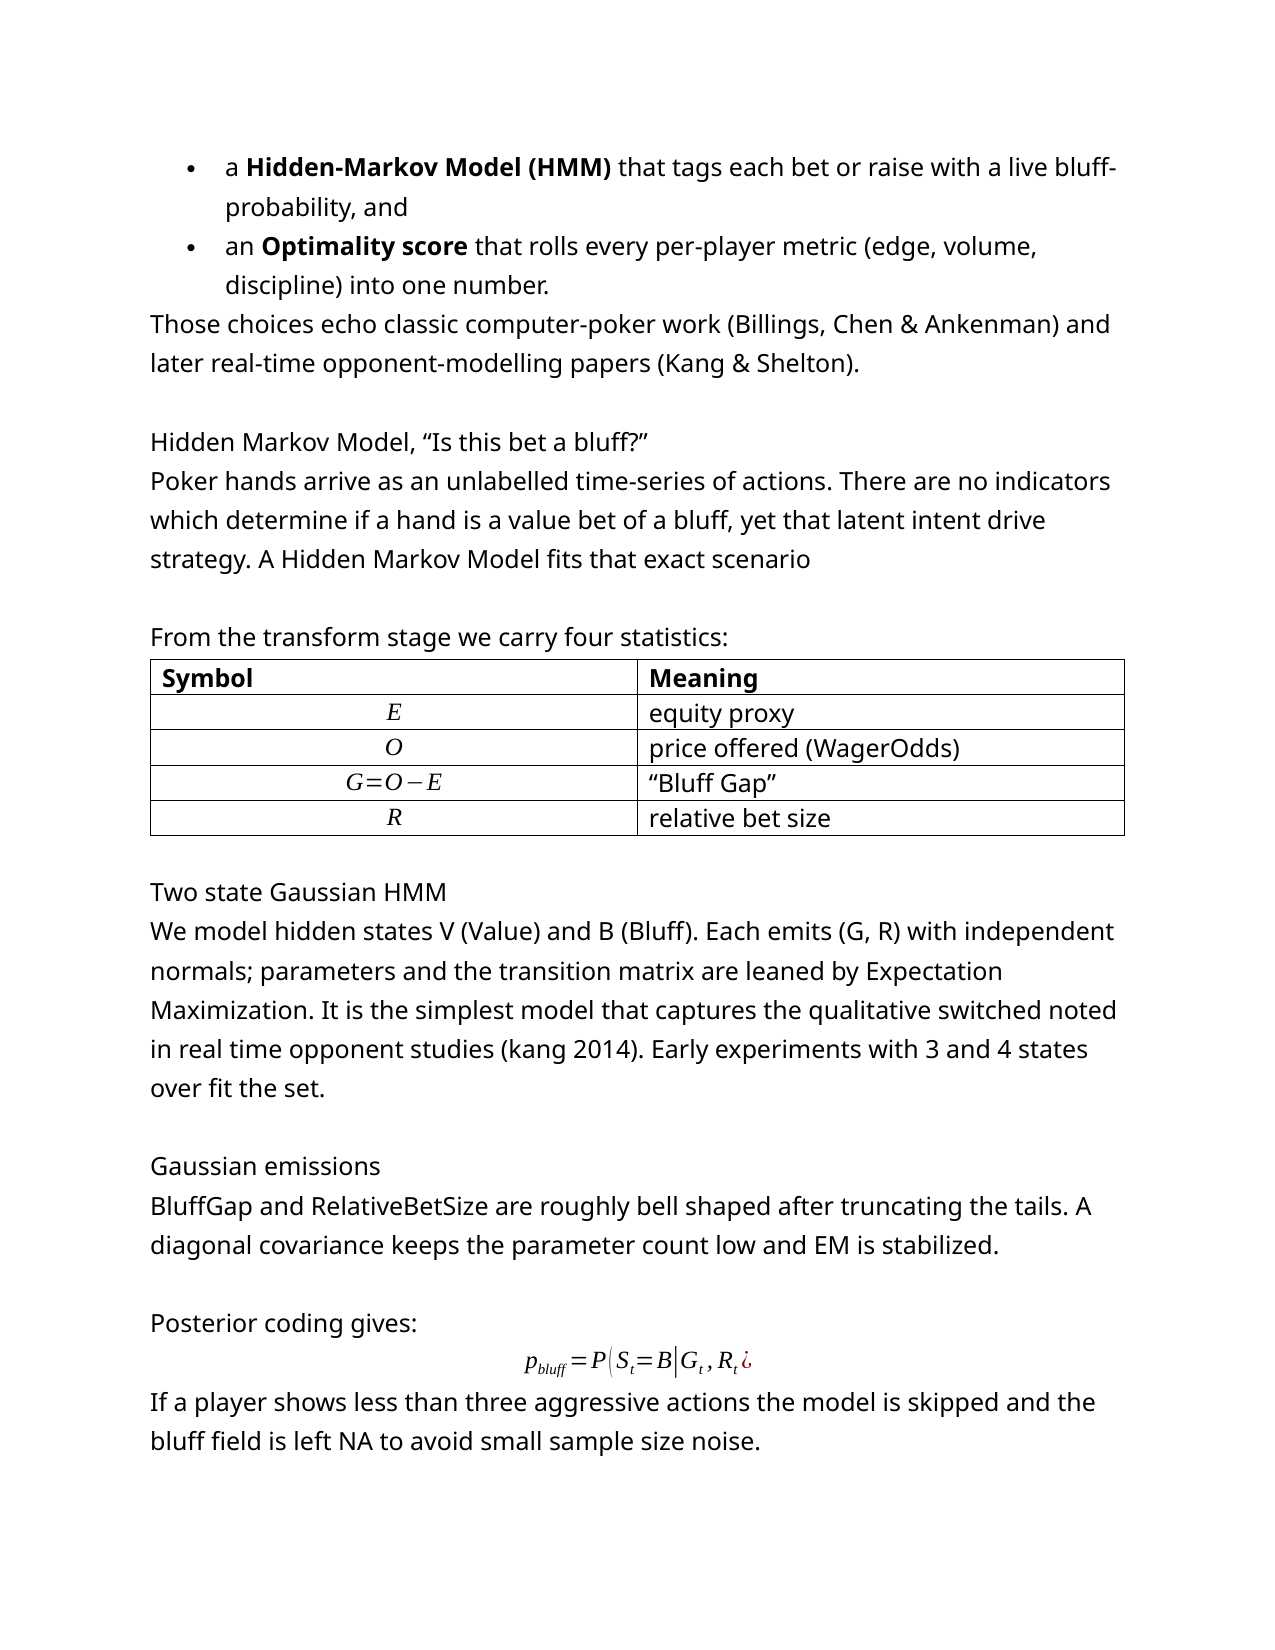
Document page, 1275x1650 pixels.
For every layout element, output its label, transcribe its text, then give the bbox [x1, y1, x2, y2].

text Poker hands arrive as an unlabelled time-series of actions. There are no indicators which determine if a hand is a value bet of a bluff, yet that latent intent drive strategy. A Hidden Markov Model fits that exact scenario [150, 463, 1125, 576]
table_cell “Bluff Gap” [638, 766, 1124, 799]
list an Optimality score that rolls every per-player metric (edge, volume, discipline) into one number. [187, 228, 1125, 302]
list a Hidden-Markov Model (HMM) that tags each bet or raise with a live bluff-probability, and [187, 150, 1125, 223]
text BluffGap and RelativeBetSize are roughly bell shaped after truncating the tails. A diagonal covariance keeps the parameter count low and EM is stabilized. [150, 1188, 1125, 1261]
text We model hidden states V (Value) and B (Bluff). Each emits (G, R) with independent normals; parameters and the transition matrix are leaned by Expectation Maximization. It is the simplest model that captures the qualitative switched noted in real time opponent studies (kang 2014). Early experiments with 3 and 4 states over fit the set. [150, 914, 1125, 1105]
table_cell equity proxy [638, 695, 1124, 729]
table_cell relative bet size [638, 801, 1124, 835]
text Hidden Markov Model, “Is this bet a bluff?” [150, 424, 1125, 458]
table_cell [151, 695, 637, 729]
table_cell [151, 766, 637, 799]
table_header Meaning [638, 660, 1124, 694]
table_header Symbol [151, 660, 637, 694]
table_cell [151, 730, 637, 764]
text If a player shows less than three aggressive actions the model is skipped and the bluff field is left NA to avoid small sample size noise. [150, 1385, 1125, 1458]
text From the transform stage we carry four statistics: [150, 620, 1125, 654]
text Those choices echo classic computer-poker work (Billings, Chen & Ankenman) and later real-time opponent-modelling papers (Kang & Shelton). [150, 307, 1125, 380]
text Two state Gaussian HMM [150, 875, 1125, 909]
text Gaussian emissions [150, 1149, 1125, 1183]
table_cell price offered (WagerOdds) [638, 730, 1124, 764]
table_cell [151, 801, 637, 835]
text Posterior coding gives: [150, 1306, 1125, 1340]
